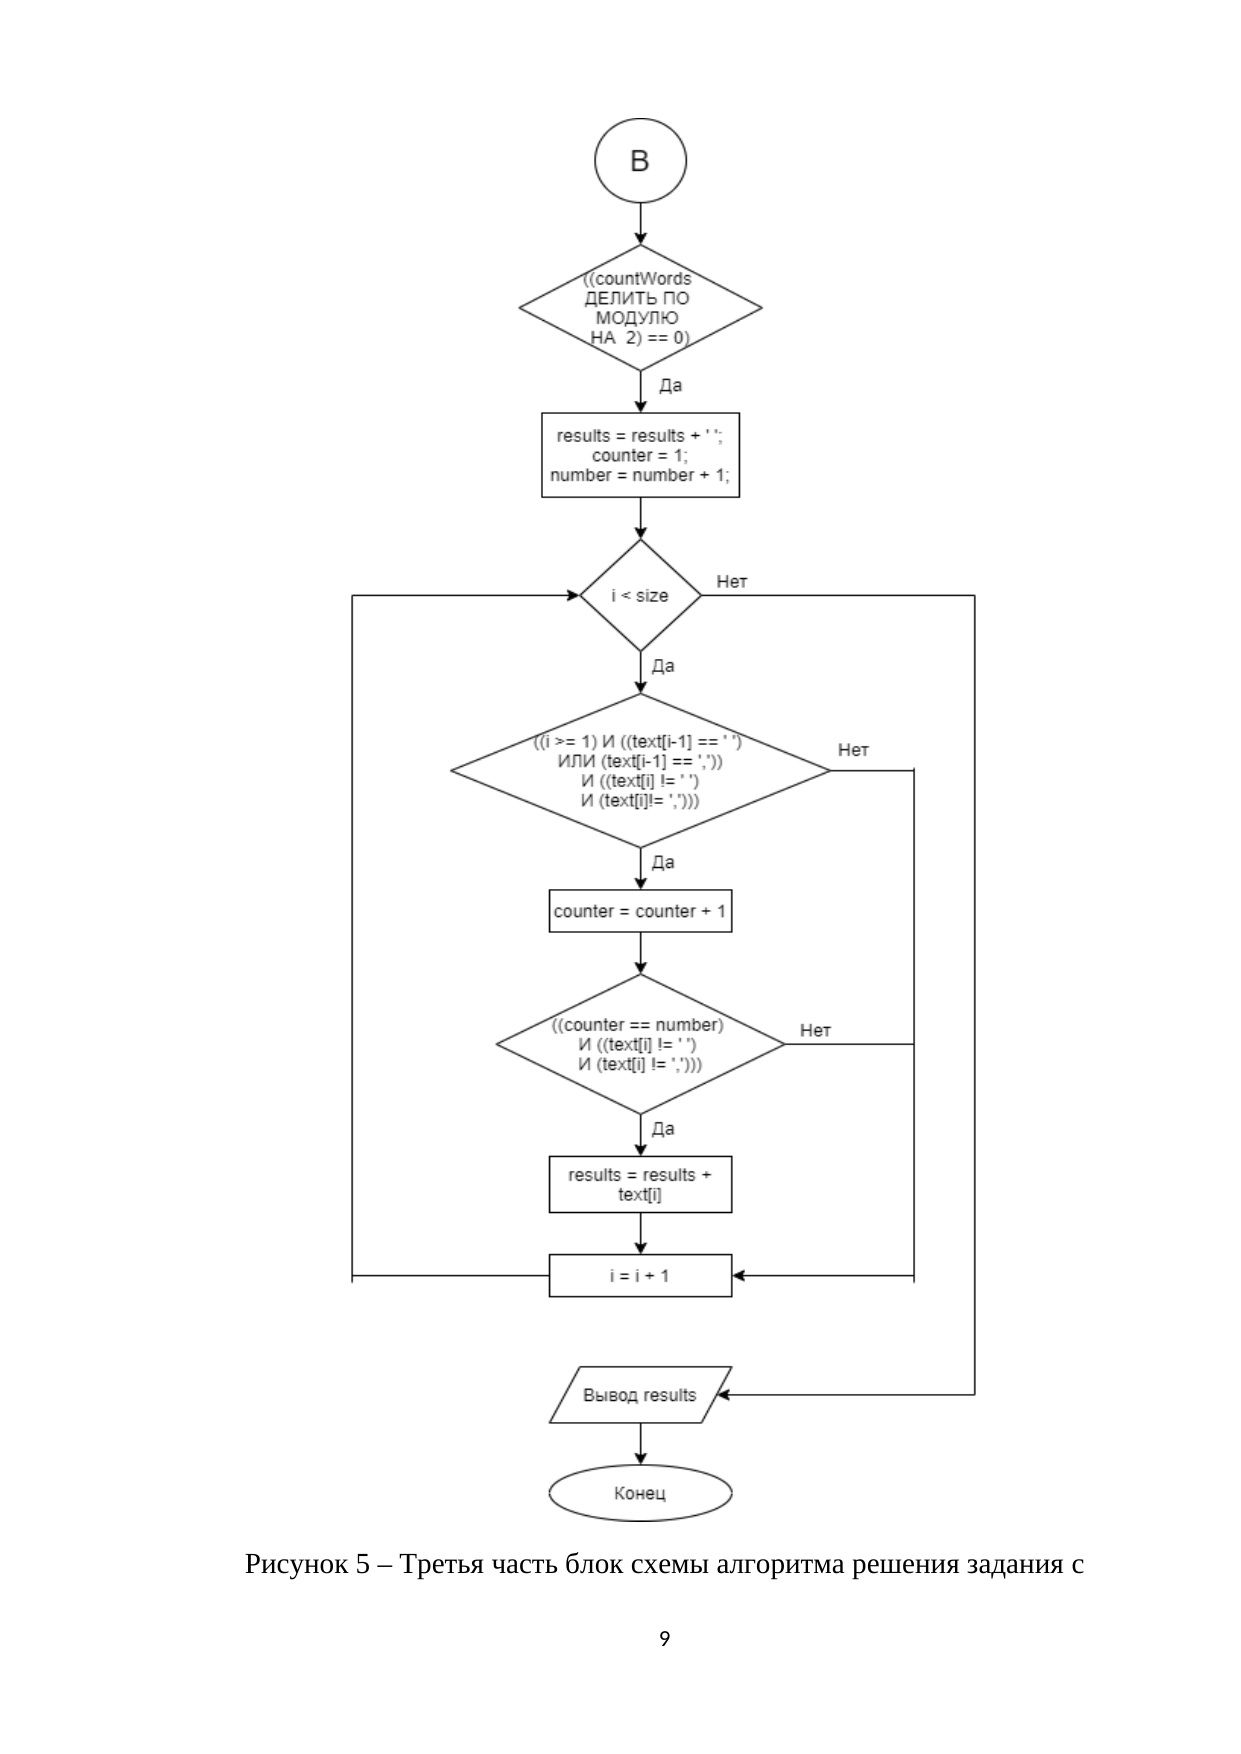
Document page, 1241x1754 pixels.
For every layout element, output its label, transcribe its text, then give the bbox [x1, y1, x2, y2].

picture [341, 118, 988, 1522]
text Рисунок 5 – Третья часть блок схемы алгоритма решения задания c [177, 1546, 1152, 1580]
